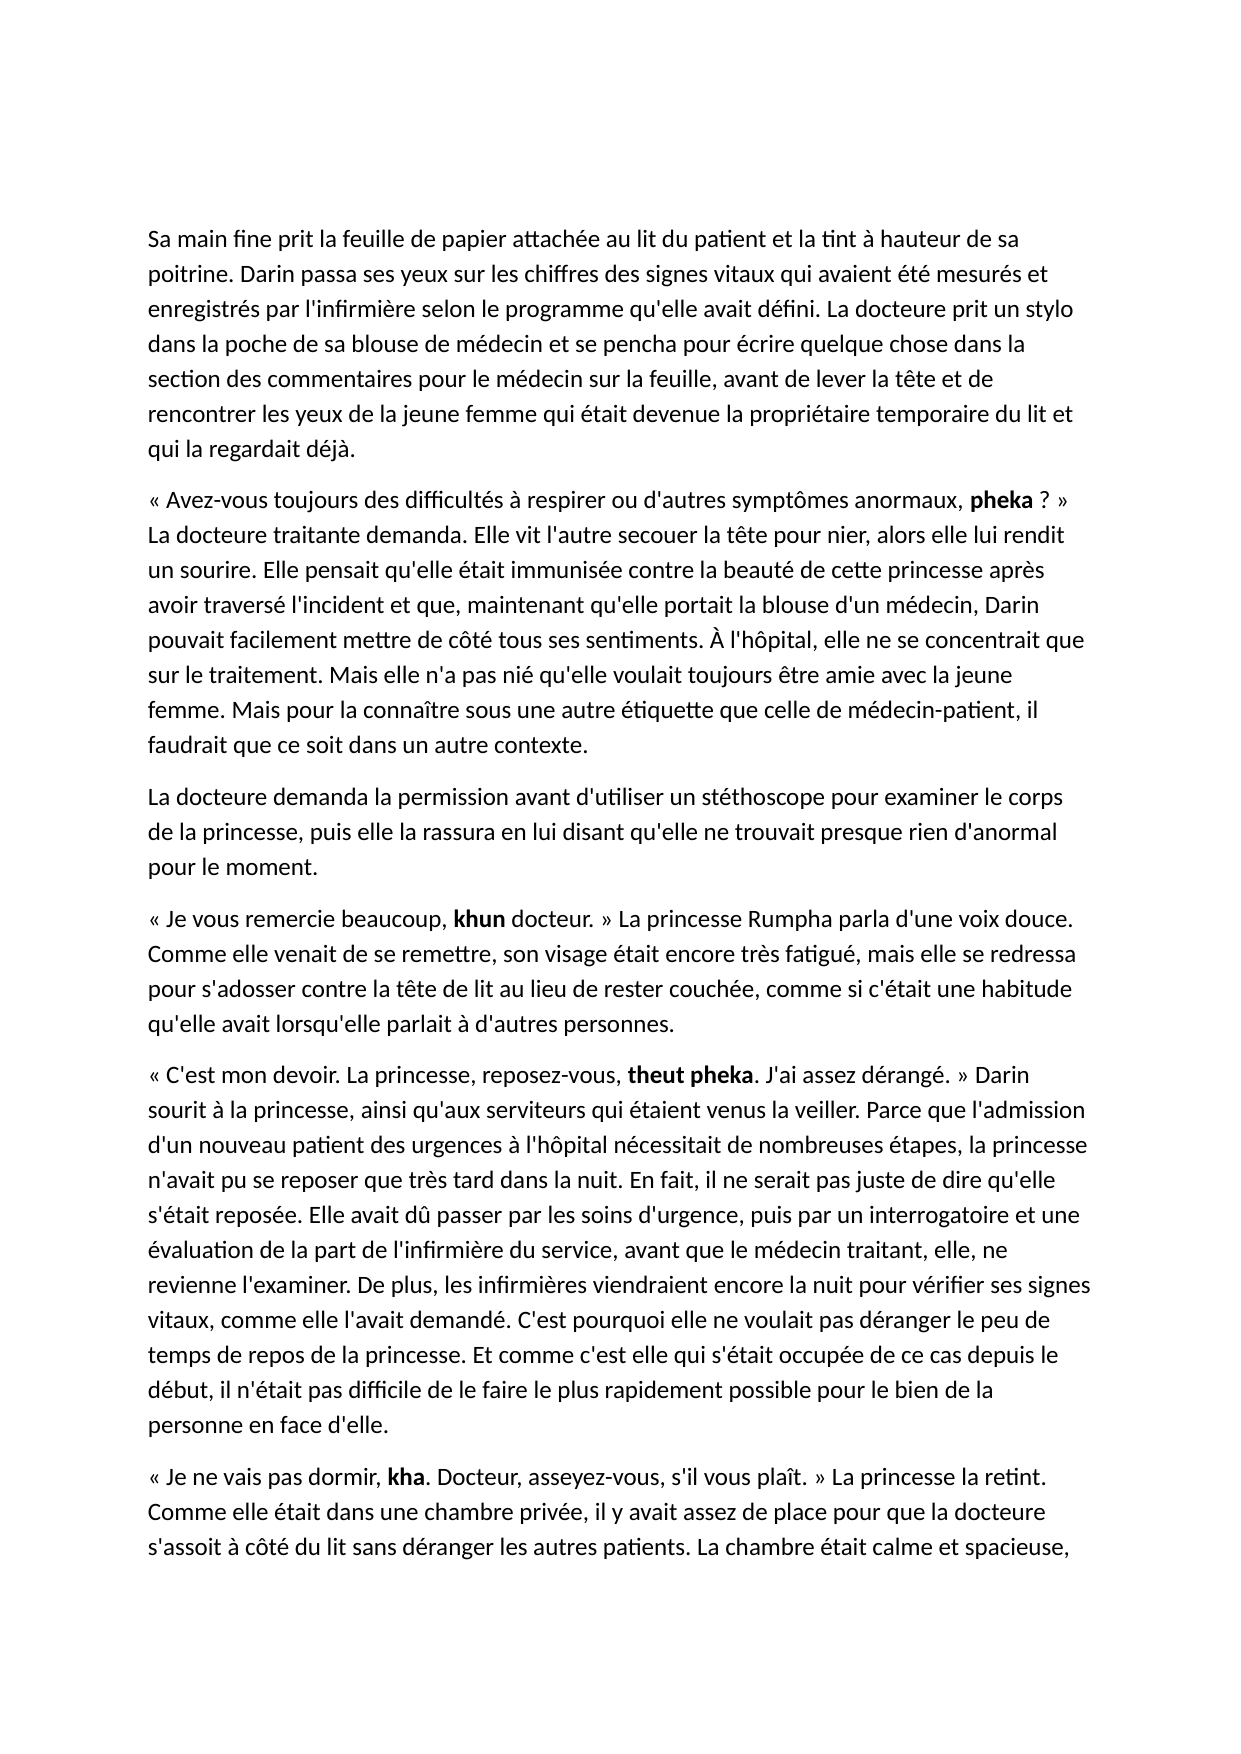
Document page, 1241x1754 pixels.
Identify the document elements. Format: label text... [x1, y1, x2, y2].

text Sa main fine prit la feuille de papier attachée au lit du patient et la tint à hauteur de sa poitrine. Darin passa ses yeux sur les chiffres des signes vitaux qui avaient été mesurés et enregistrés par l'infirmière selon le programme qu'elle avait défini. La docteure prit un stylo dans la poche de sa blouse de médecin et se pencha pour écrire quelque chose dans la section des commentaires pour le médecin sur la feuille, avant de lever la tête et de rencontrer les yeux de la jeune femme qui était devenue la propriétaire temporaire du lit et qui la regardait déjà. [148, 223, 1093, 463]
text La docteure demanda la permission avant d'utiliser un stéthoscope pour examiner le corps de la princesse, puis elle la rassura en lui disant qu'elle ne trouvait presque rien d'anormal pour le moment. [148, 781, 1093, 882]
text « C'est mon devoir. La princesse, reposez-vous, theut pheka. J'ai assez dérangé. » Darin sourit à la princesse, ainsi qu'aux serviteurs qui étaient venus la veiller. Parce que l'admission d'un nouveau patient des urgences à l'hôpital nécessitait de nombreuses étapes, la princesse n'avait pu se reposer que très tard dans la nuit. En fait, il ne serait pas juste de dire qu'elle s'était reposée. Elle avait dû passer par les soins d'urgence, puis par un interrogatoire et une évaluation de la part de l'infirmière du service, avant que le médecin traitant, elle, ne revienne l'examiner. De plus, les infirmières viendraient encore la nuit pour vérifier ses signes vitaux, comme elle l'avait demandé. C'est pourquoi elle ne voulait pas déranger le peu de temps de repos de la princesse. Et comme c'est elle qui s'était occupée de ce cas depuis le début, il n'était pas difficile de le faire le plus rapidement possible pour le bien de la personne en face d'elle. [148, 1059, 1093, 1440]
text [148, 1461, 1093, 1562]
text « Avez-vous toujours des difficultés à respirer ou d'autres symptômes anormaux, pheka ? » La docteure traitante demanda. Elle vit l'autre secouer la tête pour nier, alors elle lui rendit un sourire. Elle pensait qu'elle était immunisée contre la beauté de cette princesse après avoir traversé l'incident et que, maintenant qu'elle portait la blouse d'un médecin, Darin pouvait facilement mettre de côté tous ses sentiments. À l'hôpital, elle ne se concentrait que sur le traitement. Mais elle n'a pas nié qu'elle voulait toujours être amie avec la jeune femme. Mais pour la connaître sous une autre étiquette que celle de médecin-patient, il faudrait que ce soit dans un autre contexte. [148, 484, 1093, 760]
text « Je vous remercie beaucoup, khun docteur. » La princesse Rumpha parla d'une voix douce. Comme elle venait de se remettre, son visage était encore très fatigué, mais elle se redressa pour s'adosser contre la tête de lit au lieu de rester couchée, comme si c'était une habitude qu'elle avait lorsqu'elle parlait à d'autres personnes. [148, 903, 1093, 1038]
